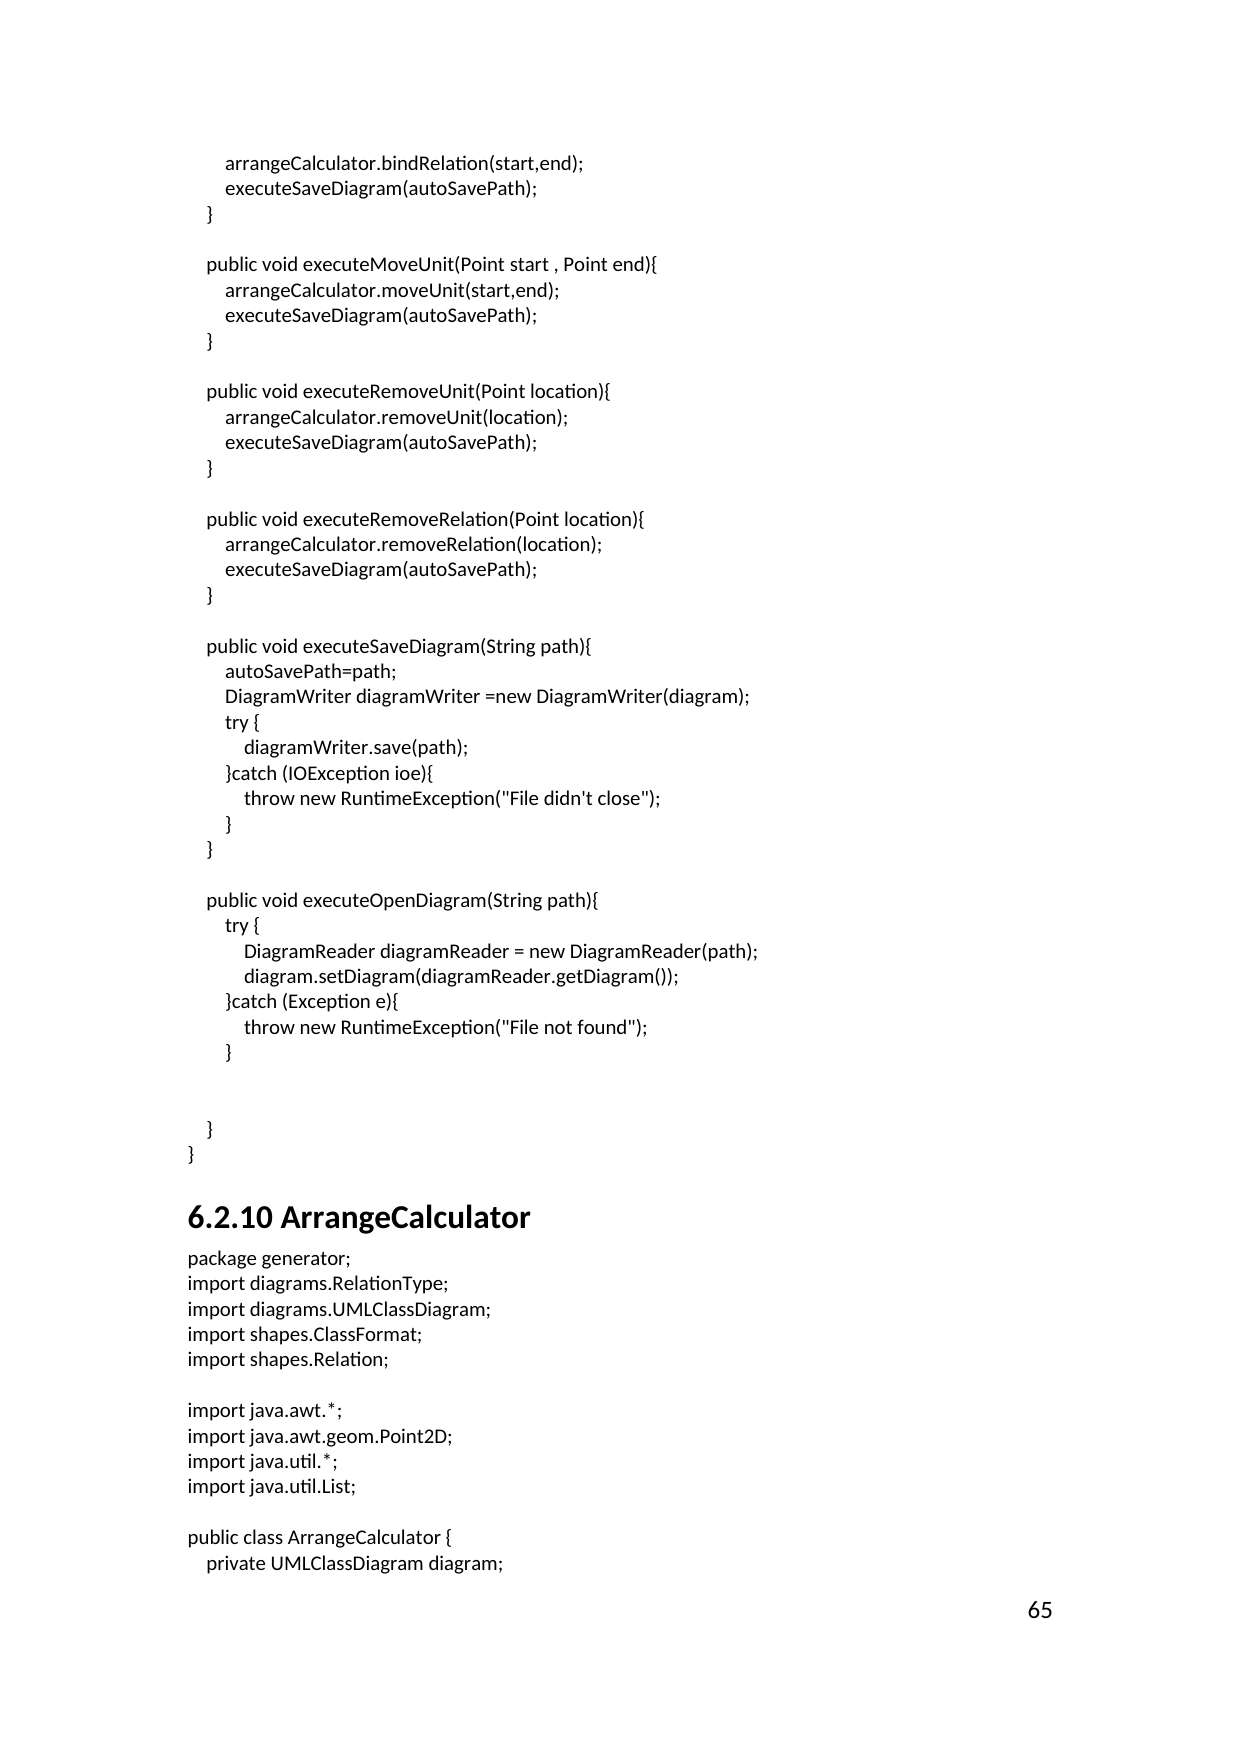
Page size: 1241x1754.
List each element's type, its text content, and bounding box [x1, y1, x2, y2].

text import java.awt.*; [187, 1397, 1053, 1423]
text import java.awt.geom.Point2D; [187, 1423, 1053, 1448]
text import shapes.Relation; [187, 1347, 1053, 1372]
text try { [187, 912, 1053, 938]
text arrangeCalculator.moveUnit(start,end); [187, 277, 1053, 302]
text executeSaveDiagram(autoSavePath); [187, 557, 1053, 582]
text public void executeMoveUnit(Point start , Point end){ [187, 252, 1053, 277]
text }catch (Exception e){ [187, 989, 1053, 1014]
text arrangeCalculator.removeUnit(location); [187, 404, 1053, 429]
text autoSavePath=path; [187, 658, 1053, 684]
text diagram.setDiagram(diagramReader.getDiagram()); [187, 963, 1053, 989]
text } [187, 1141, 1053, 1167]
text } [187, 811, 1053, 836]
text } [187, 582, 1053, 607]
text package generator; [187, 1245, 1053, 1270]
text executeSaveDiagram(autoSavePath); [187, 429, 1053, 455]
text public void executeRemoveRelation(Point location){ [187, 506, 1053, 531]
text throw new RuntimeException("File didn't close"); [187, 785, 1053, 811]
text import java.util.List; [187, 1474, 1053, 1499]
text import java.util.*; [187, 1448, 1053, 1474]
text } [187, 1116, 1053, 1141]
text executeSaveDiagram(autoSavePath); [187, 175, 1053, 201]
text import shapes.ClassFormat; [187, 1321, 1053, 1347]
text }catch (IOException ioe){ [187, 760, 1053, 785]
text } [187, 201, 1053, 226]
text DiagramWriter diagramWriter =new DiagramWriter(diagram); [187, 684, 1053, 709]
text arrangeCalculator.bindRelation(start,end); [187, 150, 1053, 175]
subtitle 6.2.10 ArrangeCalculator [187, 1196, 1053, 1237]
text executeSaveDiagram(autoSavePath); [187, 302, 1053, 328]
text private UMLClassDiagram diagram; [187, 1550, 1053, 1575]
text try { [187, 709, 1053, 734]
text import diagrams.UMLClassDiagram; [187, 1296, 1053, 1321]
text } [187, 836, 1053, 862]
text } [187, 1039, 1053, 1065]
text public void executeOpenDiagram(String path){ [187, 887, 1053, 912]
text } [187, 328, 1053, 353]
text } [187, 455, 1053, 480]
text diagramWriter.save(path); [187, 734, 1053, 760]
text public class ArrangeCalculator { [187, 1524, 1053, 1550]
text import diagrams.RelationType; [187, 1270, 1053, 1296]
text public void executeRemoveUnit(Point location){ [187, 379, 1053, 404]
text DiagramReader diagramReader = new DiagramReader(path); [187, 938, 1053, 963]
text public void executeSaveDiagram(String path){ [187, 633, 1053, 658]
text throw new RuntimeException("File not found"); [187, 1014, 1053, 1039]
text arrangeCalculator.removeRelation(location); [187, 531, 1053, 557]
